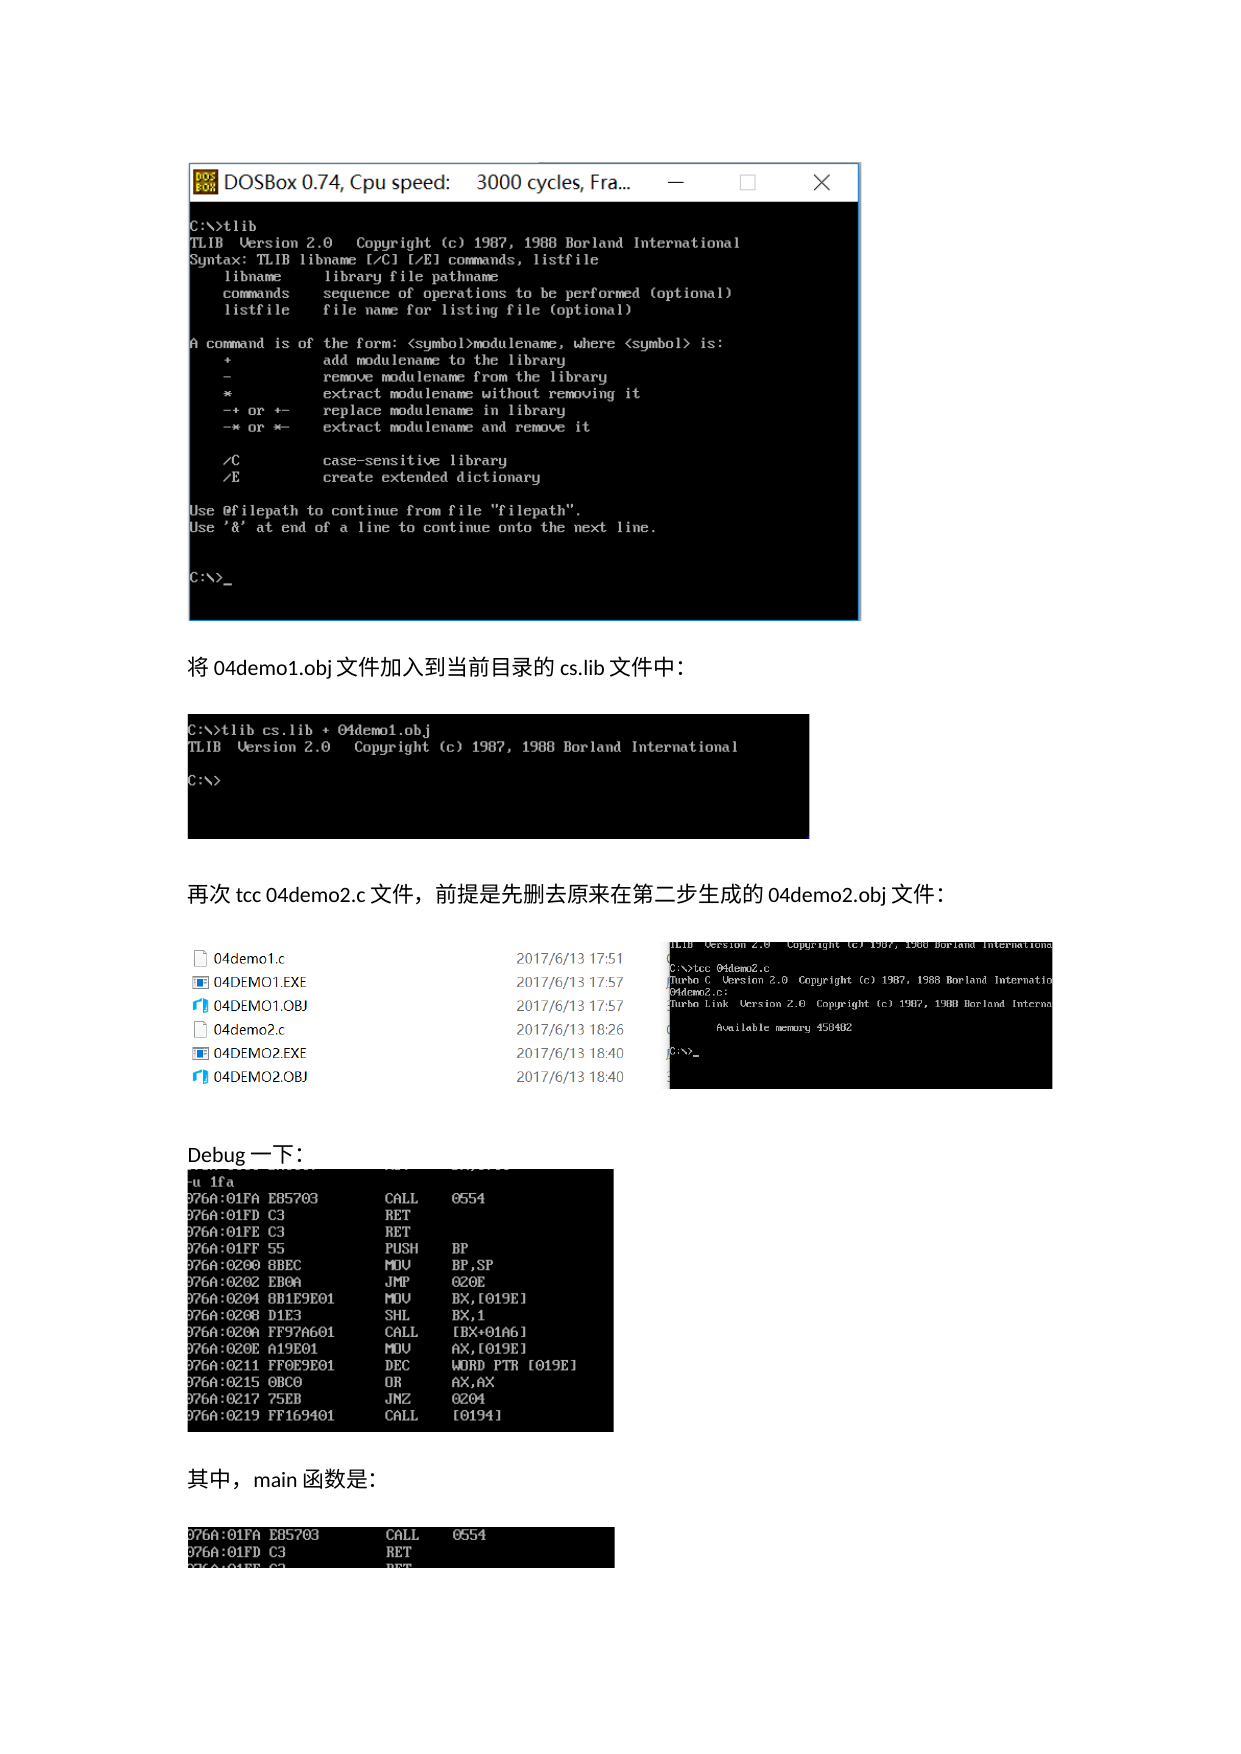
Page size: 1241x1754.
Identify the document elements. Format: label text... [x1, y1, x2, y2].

picture [187, 714, 810, 839]
text 再次tcc 04demo2.c文件，前提是先删去原来在第二步生成的04demo2.obj文件： [187, 877, 1053, 909]
text 将04demo1.obj文件加入到当前目录的cs.lib 文件中： [187, 649, 1053, 682]
picture [187, 942, 1053, 1089]
text 其中，main函数是： [187, 1462, 1053, 1494]
picture [187, 1527, 615, 1568]
text Debug 一下： [187, 1137, 1053, 1169]
picture [187, 162, 862, 621]
picture [187, 1169, 614, 1432]
